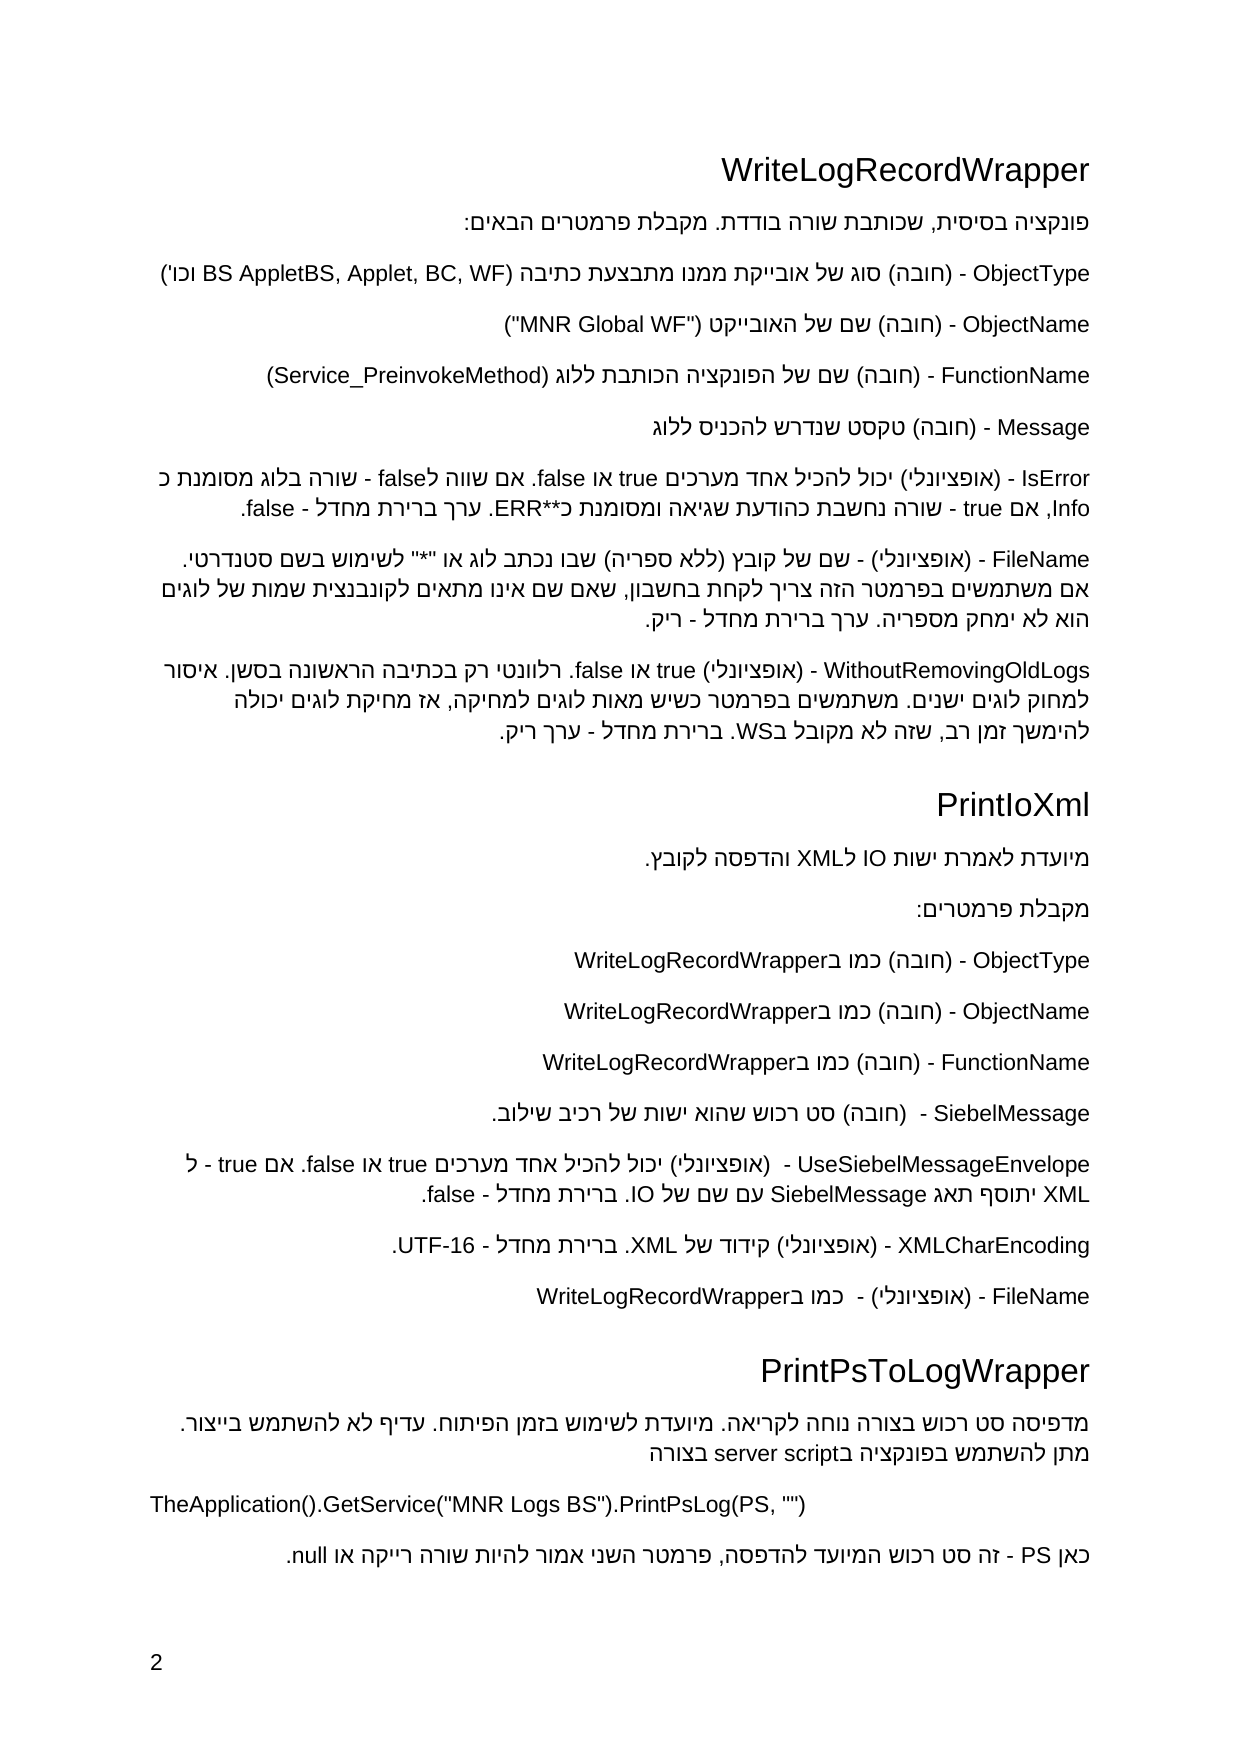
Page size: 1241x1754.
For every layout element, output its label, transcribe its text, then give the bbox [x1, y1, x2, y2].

text FunctionName - (חובה) שם של הפונקציה הכותבת ללוג (Service_PreinvokeMethod) [150, 362, 1090, 389]
text מקבלת פרמטרים: [150, 896, 1090, 922]
subtitle WriteLogRecordWrapper [150, 150, 1090, 188]
text ObjectType - (חובה) כמו בWriteLogRecordWrapper [150, 947, 1090, 973]
text ObjectName - (חובה) שם של האובייקט ("MNR Global WF") [150, 311, 1090, 338]
text פונקציה בסיסית, שכותבת שורה בודדת. מקבלת פרמטרים הבאים: [150, 209, 1090, 236]
text UseSiebelMessageEnvelope - (אופציונלי) יכול להכיל אחד מערכים true או false. אם true - לXML יתוסף תאג SiebelMessage עם שם של IO. ברירת מחדל - false. [150, 1151, 1090, 1207]
text ObjectType - (חובה) סוג של אובייקת ממנו מתבצעת כתיבה (BS AppletBS, Applet, BC, WF וכו') [150, 260, 1090, 287]
subtitle PrintPsToLogWrapper [150, 1351, 1090, 1389]
text SiebelMessage - (חובה) סט רכוש שהוא ישות של רכיב שילוב. [150, 1100, 1090, 1126]
text IsError - (אופציונלי) יכול להכיל אחד מערכים true או false. אם שווה לfalse - שורה בלוג מסומנת כInfo, אם true - שורה נחשבת כהודעת שגיאה ומסומנת כ**ERR. ערך ברירת מחדל - false. [150, 464, 1090, 521]
text מיועדת לאמרת ישות IO לXML והדפסה לקובץ. [150, 844, 1090, 871]
text TheApplication().GetService("MNR Logs BS").PrintPsLog(PS, "") [150, 1491, 1090, 1518]
text ObjectName - (חובה) כמו בWriteLogRecordWrapper [150, 998, 1090, 1024]
subtitle PrintIoXml [150, 785, 1090, 824]
text Message - (חובה) טקסט שנדרש להכניס ללוג [150, 413, 1090, 440]
text כאן PS - זה סט רכוש המיועד להדפסה, פרמטר השני אמור להיות שורה רייקה או null. [150, 1542, 1090, 1569]
text FileName - (אופציונלי) - שם של קובץ (ללא ספריה) שבו נכתב לוג או "*" לשימוש בשם סטנדרטי. אם משתמשים בפרמטר הזה צריך לקחת בחשבון, שאם שם אינו מתאים לקונבנצית שמות של לוגים הוא לא ימחק מספריה. ערך ברירת מחדל - ריק. [150, 546, 1090, 632]
text FileName - (אופציונלי) - כמו בWriteLogRecordWrapper [150, 1283, 1090, 1309]
text WithoutRemovingOldLogs - (אופציונלי) true או false. רלוונטי רק בכתיבה הראשונה בסשן. איסור למחוק לוגים ישנים. משתמשים בפרמטר כשיש מאות לוגים למחיקה, אז מחיקת לוגים יכולה להימשך זמן רב, שזה לא מקובל בWS. ברירת מחדל - ערך ריק. [150, 657, 1090, 744]
text XMLCharEncoding - (אופציונלי) קידוד של XML. ברירת מחדל - UTF-16. [150, 1232, 1090, 1258]
text מדפיסה סט רכוש בצורה נוחה לקריאה. מיועדת לשימוש בזמן הפיתוח. עדיף לא להשתמש בייצור. מתן להשתמש בפונקציה בserver script בצורה [150, 1410, 1090, 1467]
text FunctionName - (חובה) כמו בWriteLogRecordWrapper [150, 1049, 1090, 1075]
